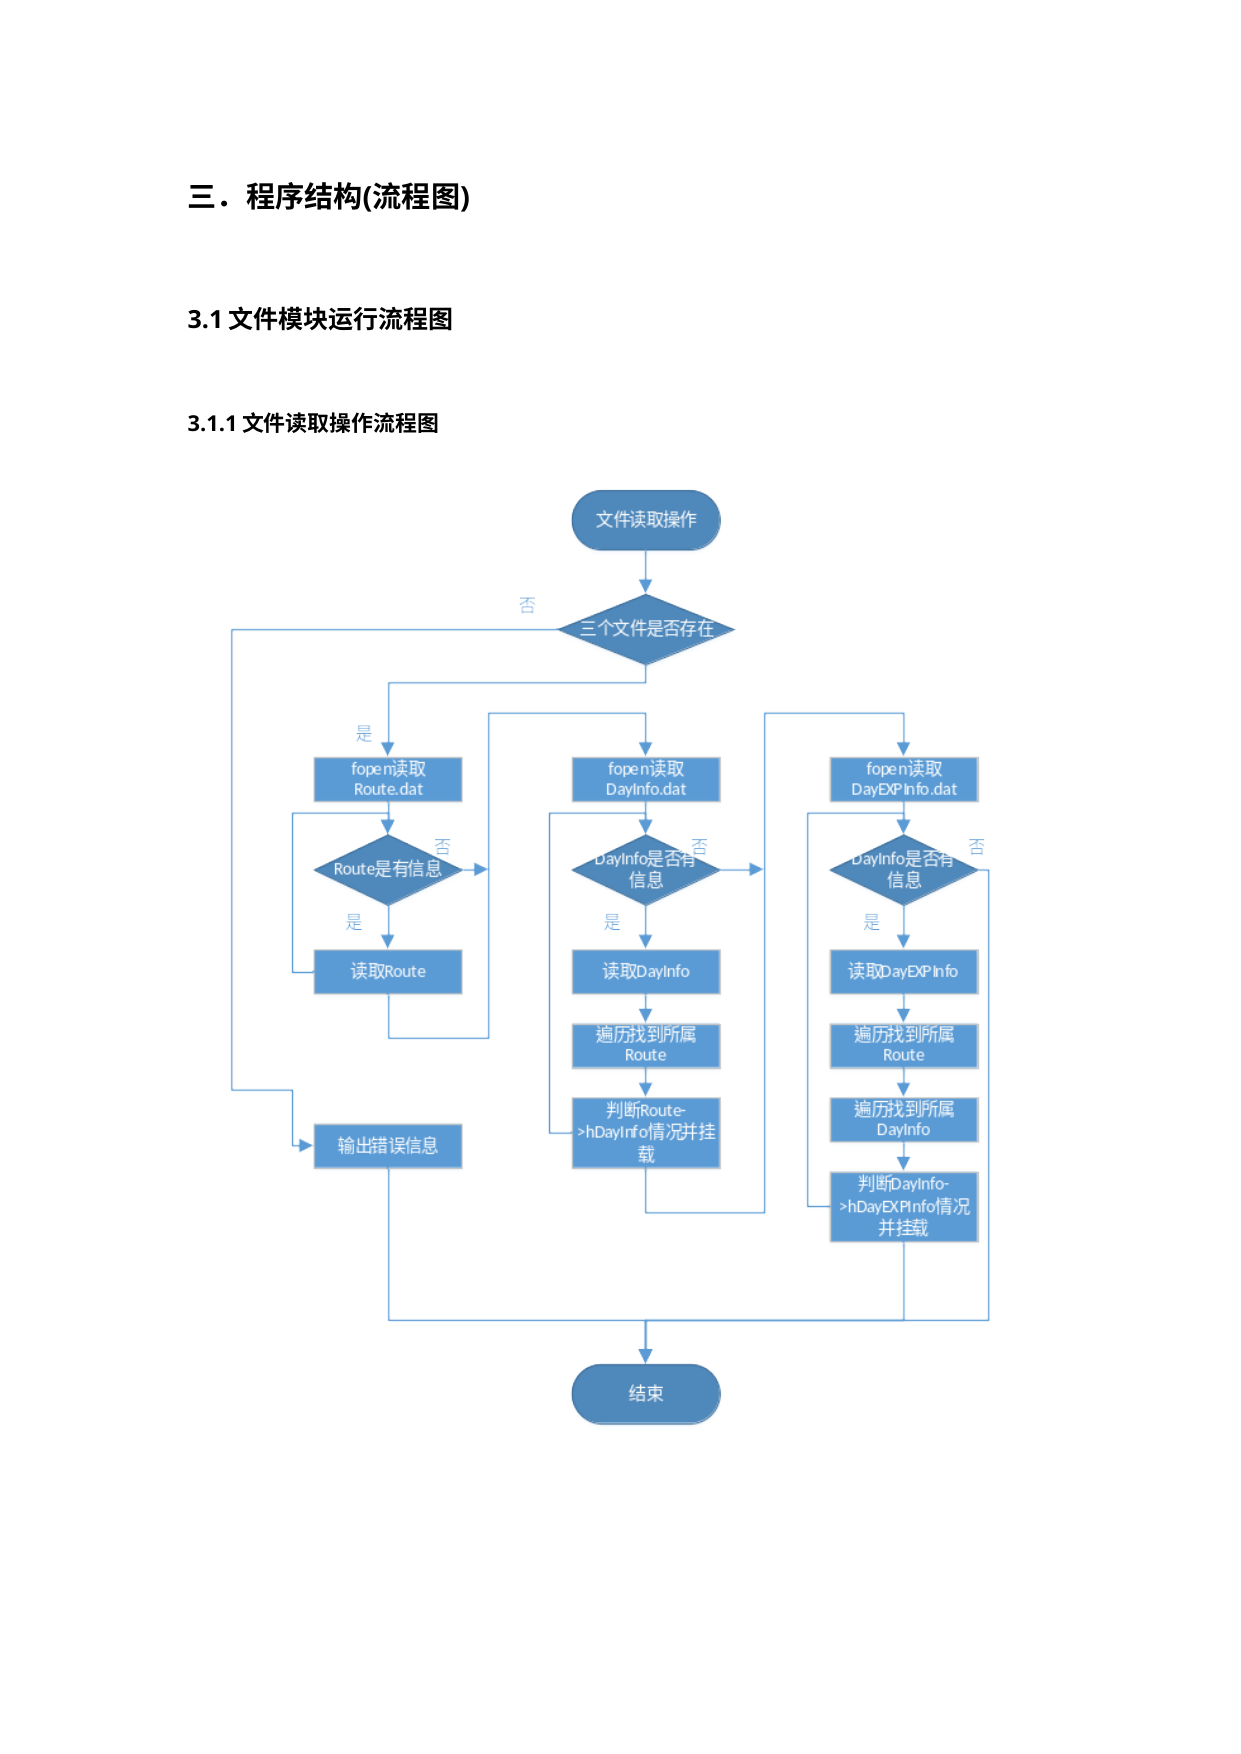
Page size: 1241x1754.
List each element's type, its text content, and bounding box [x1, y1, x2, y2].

subtitle 三．程序结构(流程图) [187, 162, 1053, 227]
subtitle 3.1文件模块运行流程图 [187, 285, 1053, 350]
subtitle 3.1.1文件读取操作流程图 [187, 406, 1053, 438]
